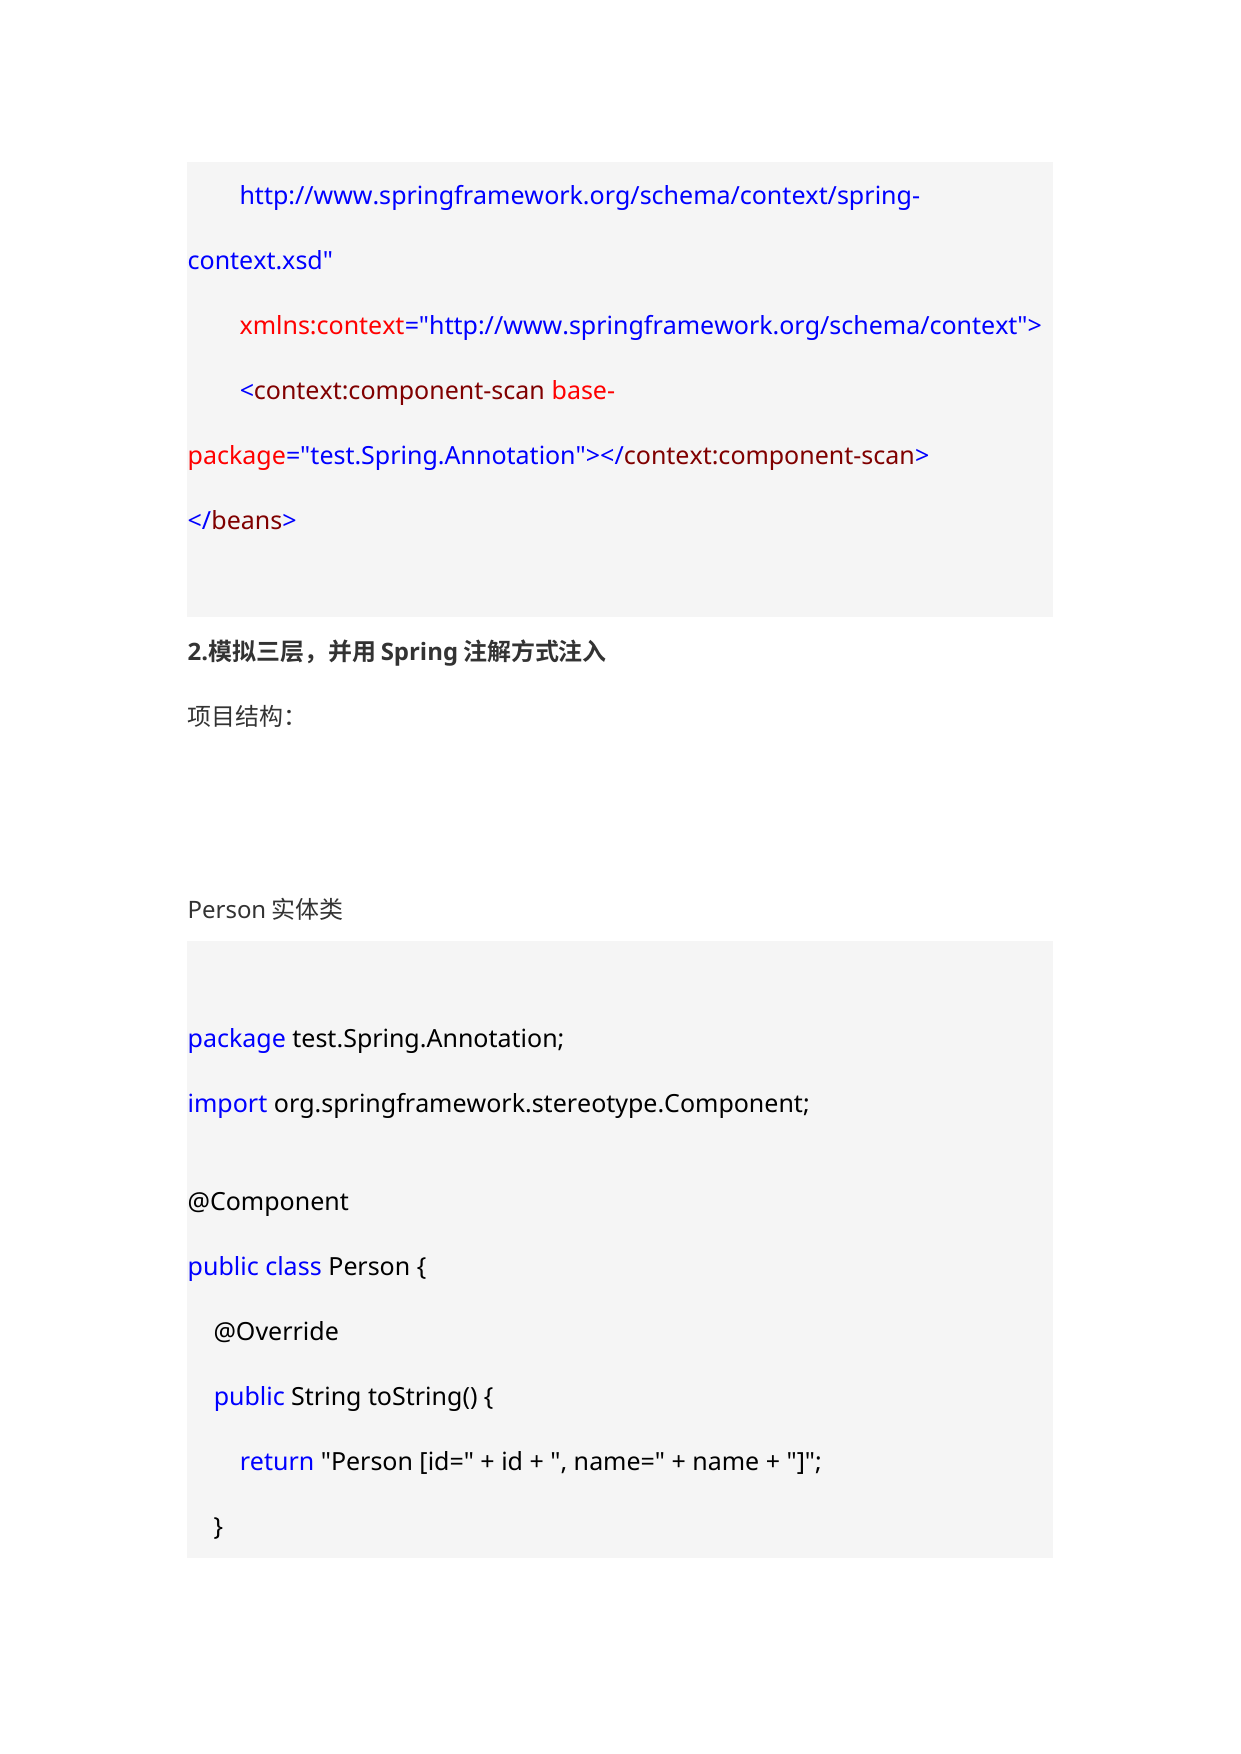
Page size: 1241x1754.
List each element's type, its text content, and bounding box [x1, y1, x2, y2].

text http://www.springframework.org/schema/context/spring-context.xsd" [187, 162, 1053, 292]
text 项目结构： [187, 682, 1053, 747]
text <context:component-scan base-package="test.Spring.Annotation"></context:component-scan> [187, 357, 1053, 487]
text public class Person { [187, 1233, 1053, 1298]
text } [187, 1493, 1053, 1558]
text </beans> [187, 487, 1053, 552]
text @Override [187, 1298, 1053, 1363]
text @Component [187, 1168, 1053, 1233]
text Person实体类 [187, 876, 1053, 941]
text 2.模拟三层，并用Spring注解方式注入 [187, 617, 1053, 682]
text xmlns:context="http://www.springframework.org/schema/context"> [187, 292, 1053, 357]
text return "Person [id=" + id + ", name=" + name + "]"; [187, 1428, 1053, 1493]
text import org.springframework.stereotype.Component; [187, 1071, 1053, 1136]
text package test.Spring.Annotation; [187, 1006, 1053, 1071]
text public String toString() { [187, 1363, 1053, 1428]
